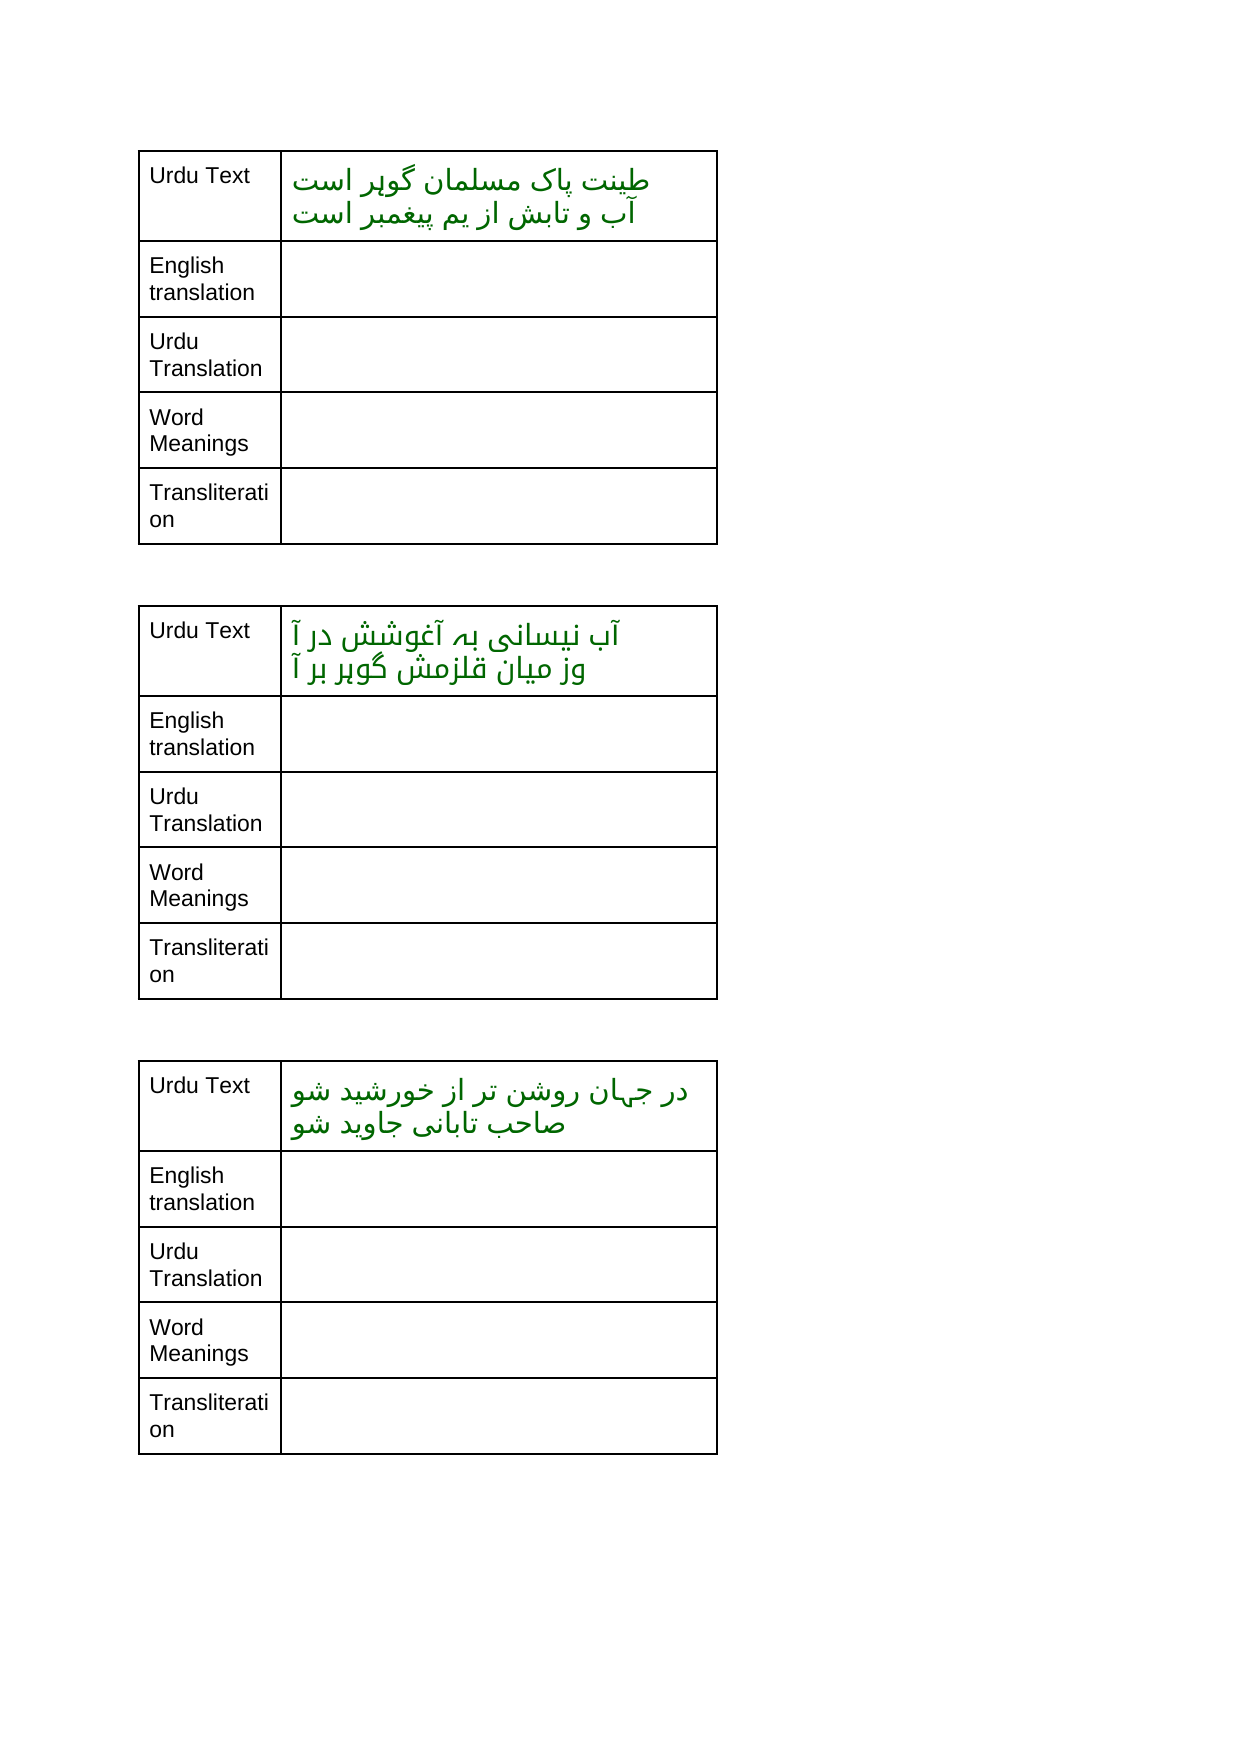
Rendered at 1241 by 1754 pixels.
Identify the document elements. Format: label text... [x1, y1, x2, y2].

table_header Urdu Text [140, 1062, 280, 1150]
table_cell Word Meanings [140, 393, 280, 467]
table_header Urdu Text [140, 152, 280, 240]
table_cell English translation [140, 242, 280, 316]
table_cell [282, 1152, 716, 1226]
table_cell English translation [140, 1152, 280, 1226]
table_cell Transliteration [140, 924, 280, 997]
table_cell [282, 1379, 716, 1452]
table_cell Transliteration [140, 1379, 280, 1452]
table_header در جہان روشن تر از خورشید شو صاحب تابانی جاوید شو [282, 1062, 716, 1150]
table_cell [282, 469, 716, 542]
table_cell Urdu Translation [140, 773, 280, 846]
table_cell Urdu Translation [140, 318, 280, 391]
table_cell [282, 1228, 716, 1301]
table_cell [282, 848, 716, 922]
table_cell [282, 1303, 716, 1377]
table_header آب نیسانی بہ آغوشش در آ وز میان قلزمش گوہر بر آ [282, 607, 716, 695]
table_cell Transliteration [140, 469, 280, 542]
table_cell [282, 697, 716, 771]
table_cell Word Meanings [140, 848, 280, 922]
table_cell [282, 318, 716, 391]
table_cell [282, 924, 716, 997]
table_cell Urdu Translation [140, 1228, 280, 1301]
table_cell [282, 393, 716, 467]
table_header طینت پاک مسلمان گوہر است آب و تابش از یم پیغمبر است [282, 152, 716, 240]
table_header Urdu Text [140, 607, 280, 695]
table_cell [282, 242, 716, 316]
table_cell English translation [140, 697, 280, 771]
table_cell [282, 773, 716, 846]
table_cell Word Meanings [140, 1303, 280, 1377]
